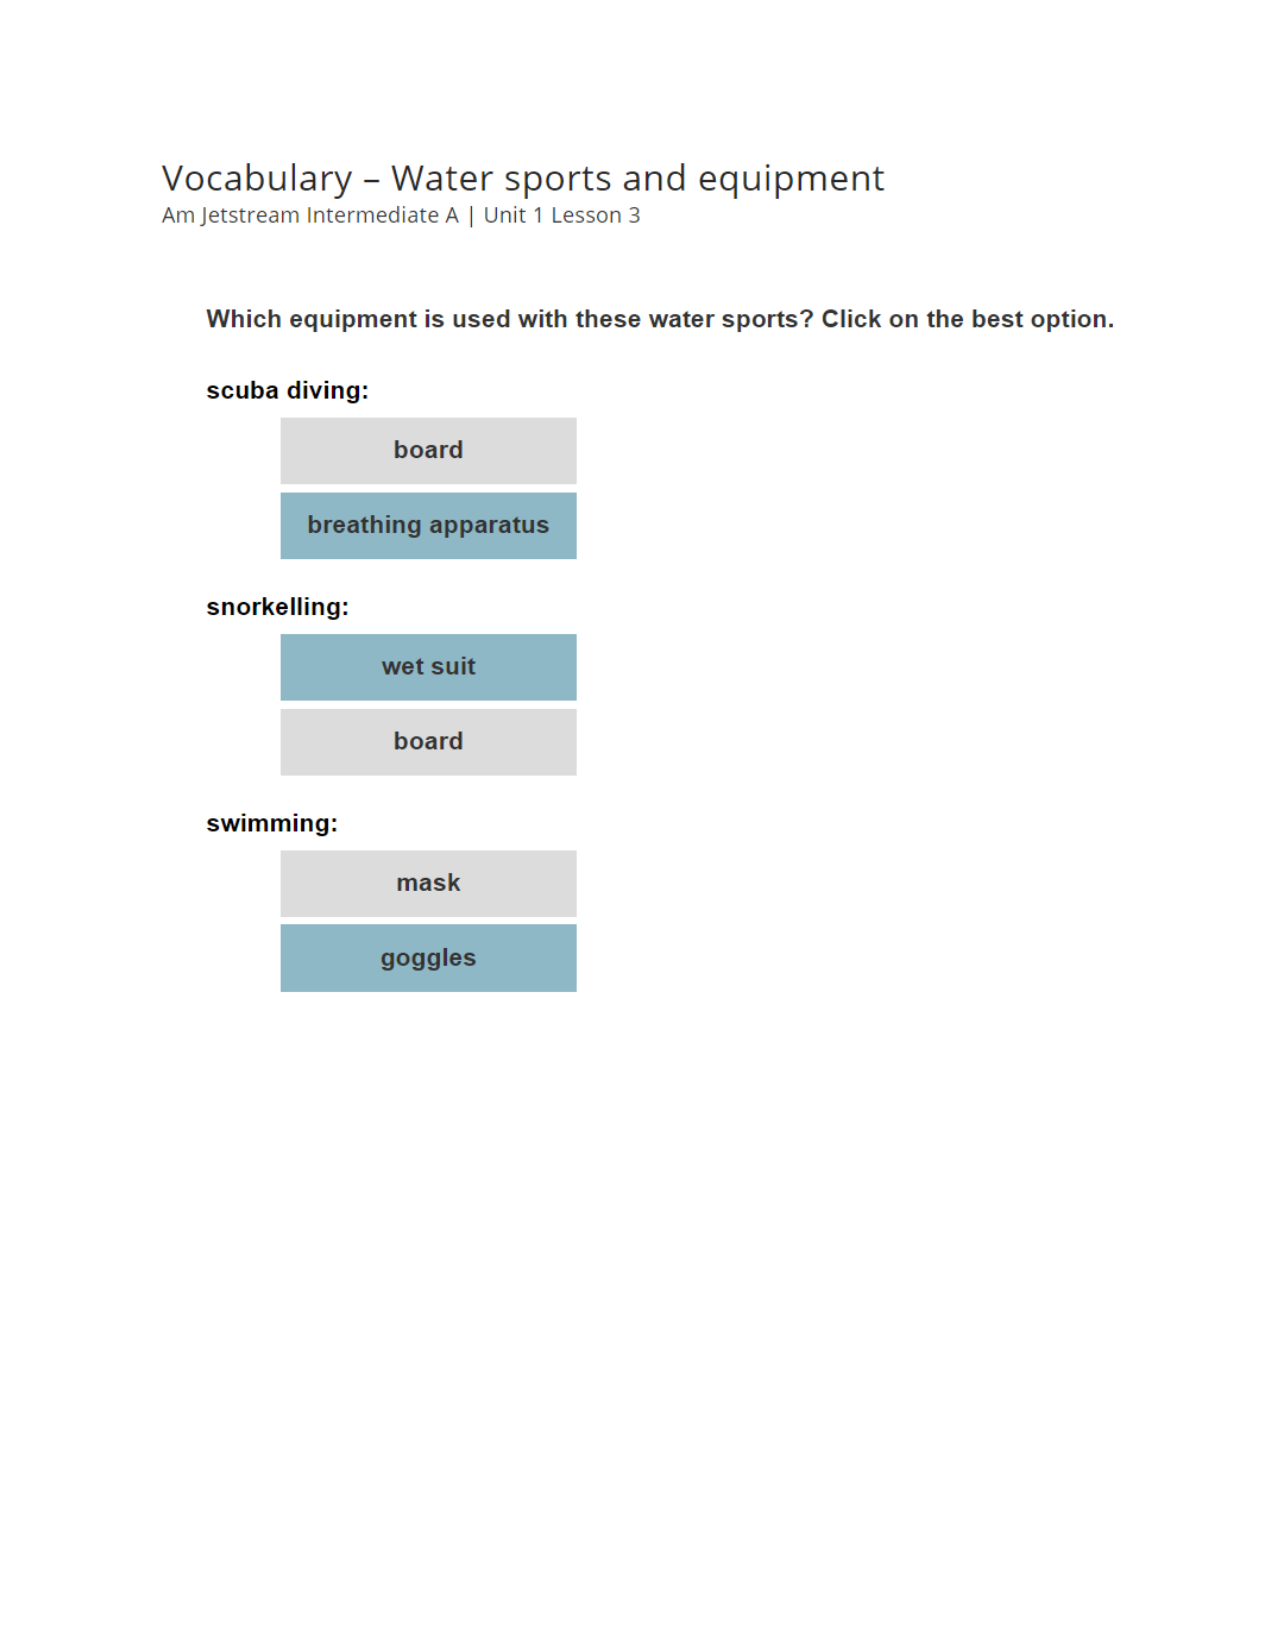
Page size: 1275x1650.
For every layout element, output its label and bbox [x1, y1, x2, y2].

picture [150, 150, 1125, 1042]
